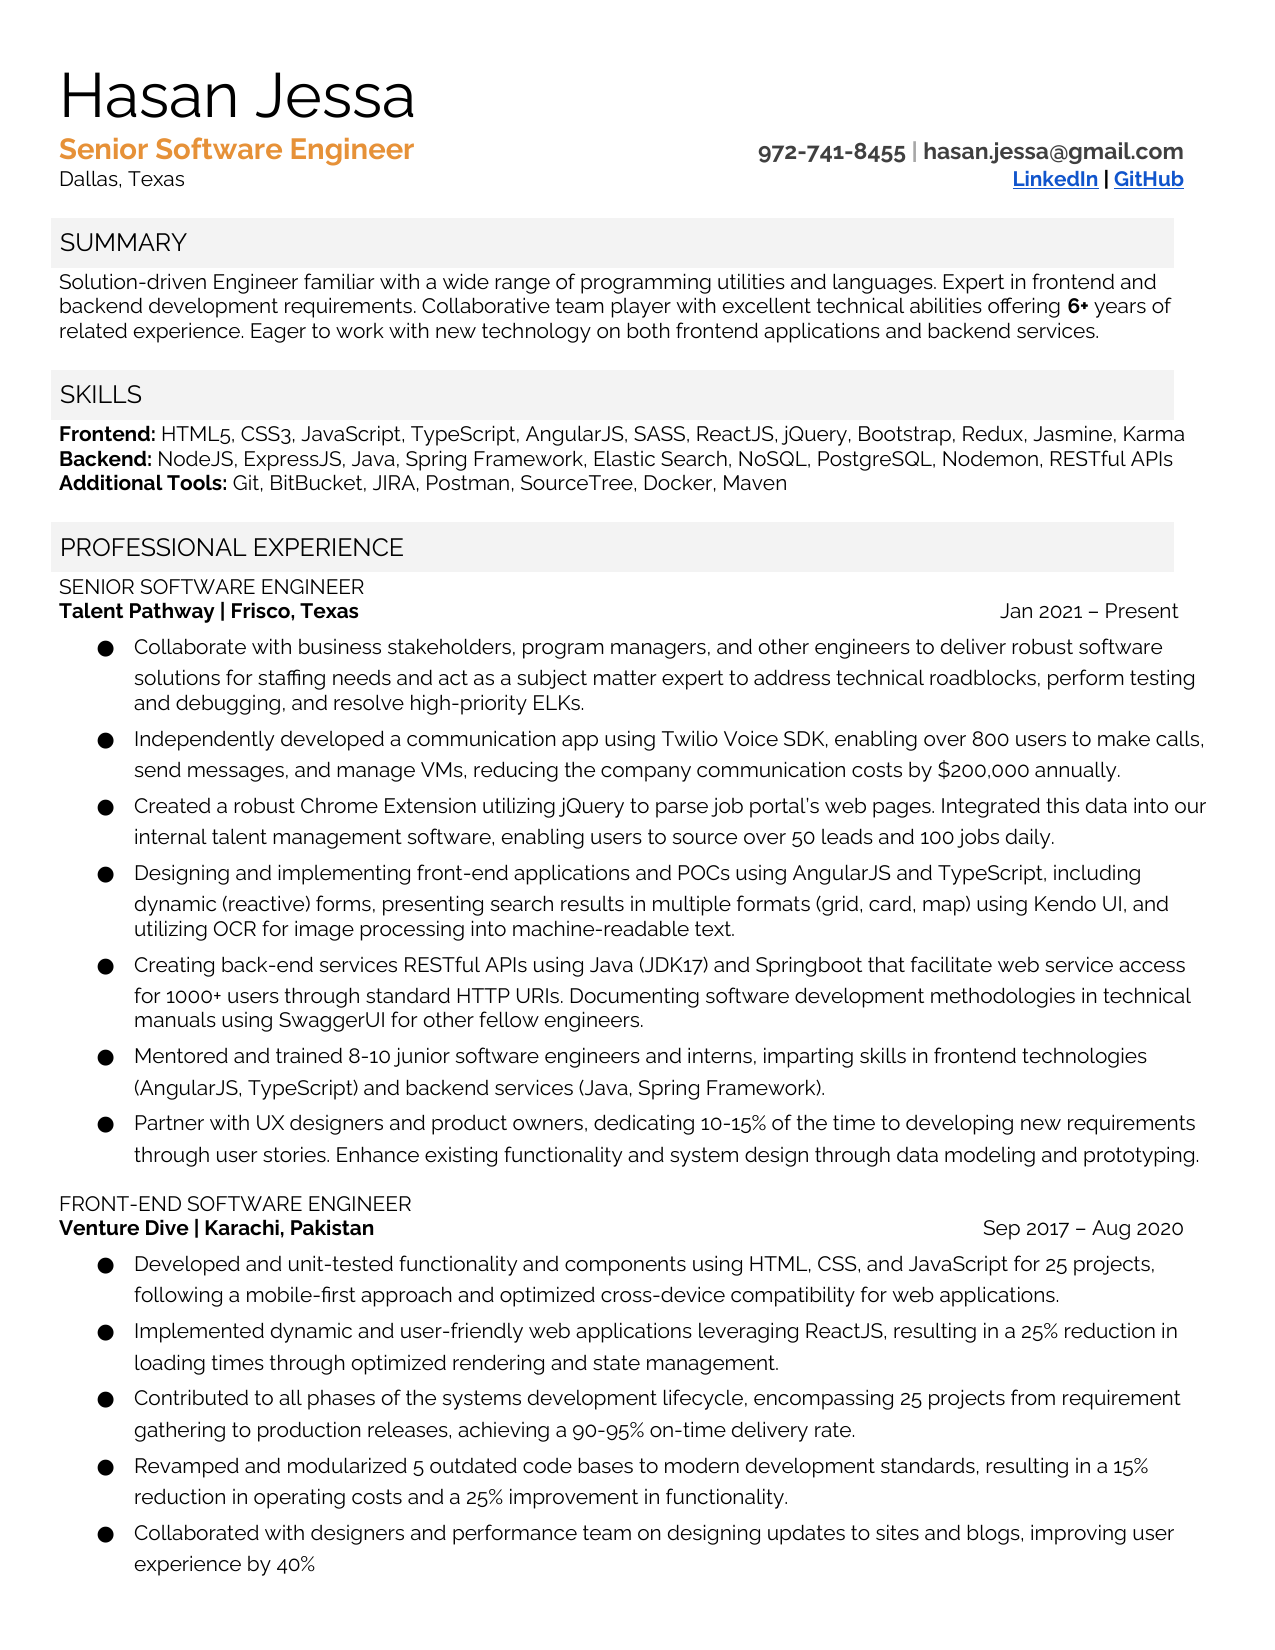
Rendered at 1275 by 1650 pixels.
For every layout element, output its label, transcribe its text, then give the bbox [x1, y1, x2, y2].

text Hasan Jessa [59, 59, 1216, 132]
table_header SKILLS [51, 370, 1174, 420]
list Contributed to all phases of the systems development lifecycle, encompassing 25 projects from requirement gathering to production releases, achieving a 90-95% on-time delivery rate. [96, 1375, 1216, 1442]
list Implemented dynamic and user-friendly web applications leveraging ReactJS, resulting in a 25% reduction in loading times through optimized rendering and state management. [96, 1308, 1216, 1375]
list Mentored and trained 8-10 junior software engineers and interns, imparting skills in frontend technologies (AngularJS, TypeScript) and backend services (Java, Spring Framework). [96, 1033, 1216, 1100]
list Collaborate with business stakeholders, program managers, and other engineers to deliver robust software solutions for staffing needs and act as a subject matter expert to address technical roadblocks, perform testing and debugging, and resolve high-priority ELKs. [96, 623, 1216, 715]
list Collaborated with designers and performance team on designing updates to sites and blogs, improving user experience by 40% [96, 1509, 1216, 1577]
list Independently developed a communication app using Twilio Voice SDK, enabling over 800 users to make calls, send messages, and manage VMs, reducing the company communication costs by $200,000 annually. [96, 715, 1216, 782]
text Additional Tools: Git, BitBucket, JIRA, Postman, SourceTree, Docker, Maven [59, 471, 1216, 496]
text Backend: NodeJS, ExpressJS, Java, Spring Framework, Elastic Search, NoSQL, PostgreSQL, Nodemon, RESTful APIs [59, 447, 1216, 471]
text Solution-driven Engineer familiar with a wide range of programming utilities and languages. Expert in frontend and backend development requirements. Collaborative team player with excellent technical abilities offering 6+ years of related experience. Eager to work with new technology on both frontend applications and backend services. [59, 270, 1216, 343]
list Developed and unit-tested functionality and components using HTML, CSS, and JavaScript for 25 projects, following a mobile-first approach and optimized cross-device compatibility for web applications. [96, 1241, 1216, 1308]
text Frontend: HTML5, CSS3, JavaScript, TypeScript, AngularJS, SASS, ReactJS, jQuery, Bootstrap, Redux, Jasmine, Karma [59, 422, 1216, 447]
list Creating back-end services RESTful APIs using Java (JDK17) and Springboot that facilitate web service access for 1000+ users through standard HTTP URIs. Documenting software development methodologies in technical manuals using SwaggerUI for other fellow engineers. [96, 941, 1216, 1033]
text Venture Dive | Karachi, Pakistan Sep 2017 – Aug 2020 [59, 1216, 1216, 1241]
text FRONT-END SOFTWARE ENGINEER [59, 1192, 1216, 1216]
text Talent Pathway | Frisco, Texas Jan 2021 – Present [59, 599, 1216, 623]
list Revamped and modularized 5 outdated code bases to modern development standards, resulting in a 15% reduction in operating costs and a 25% improvement in functionality. [96, 1442, 1216, 1509]
text SENIOR SOFTWARE ENGINEER [59, 574, 1216, 599]
text Dallas, Texas LinkedIn | GitHub [59, 167, 1216, 191]
table_header SUMMARY [51, 218, 1174, 268]
list Designing and implementing front-end applications and POCs using AngularJS and TypeScript, including dynamic (reactive) forms, presenting search results in multiple formats (grid, card, map) using Kendo UI, and utilizing OCR for image processing into machine-readable text. [96, 849, 1216, 941]
text Senior Software Engineer 972-741-8455 | hasan.jessa@gmail.com [59, 132, 1216, 167]
list Created a robust Chrome Extension utilizing jQuery to parse job portal’s web pages. Integrated this data into our internal talent management software, enabling users to source over 50 leads and 100 jobs daily. [96, 782, 1216, 849]
table_header PROFESSIONAL EXPERIENCE [51, 522, 1174, 572]
list Partner with UX designers and product owners, dedicating 10-15% of the time to developing new requirements through user stories. Enhance existing functionality and system design through data modeling and prototyping. [96, 1100, 1216, 1167]
